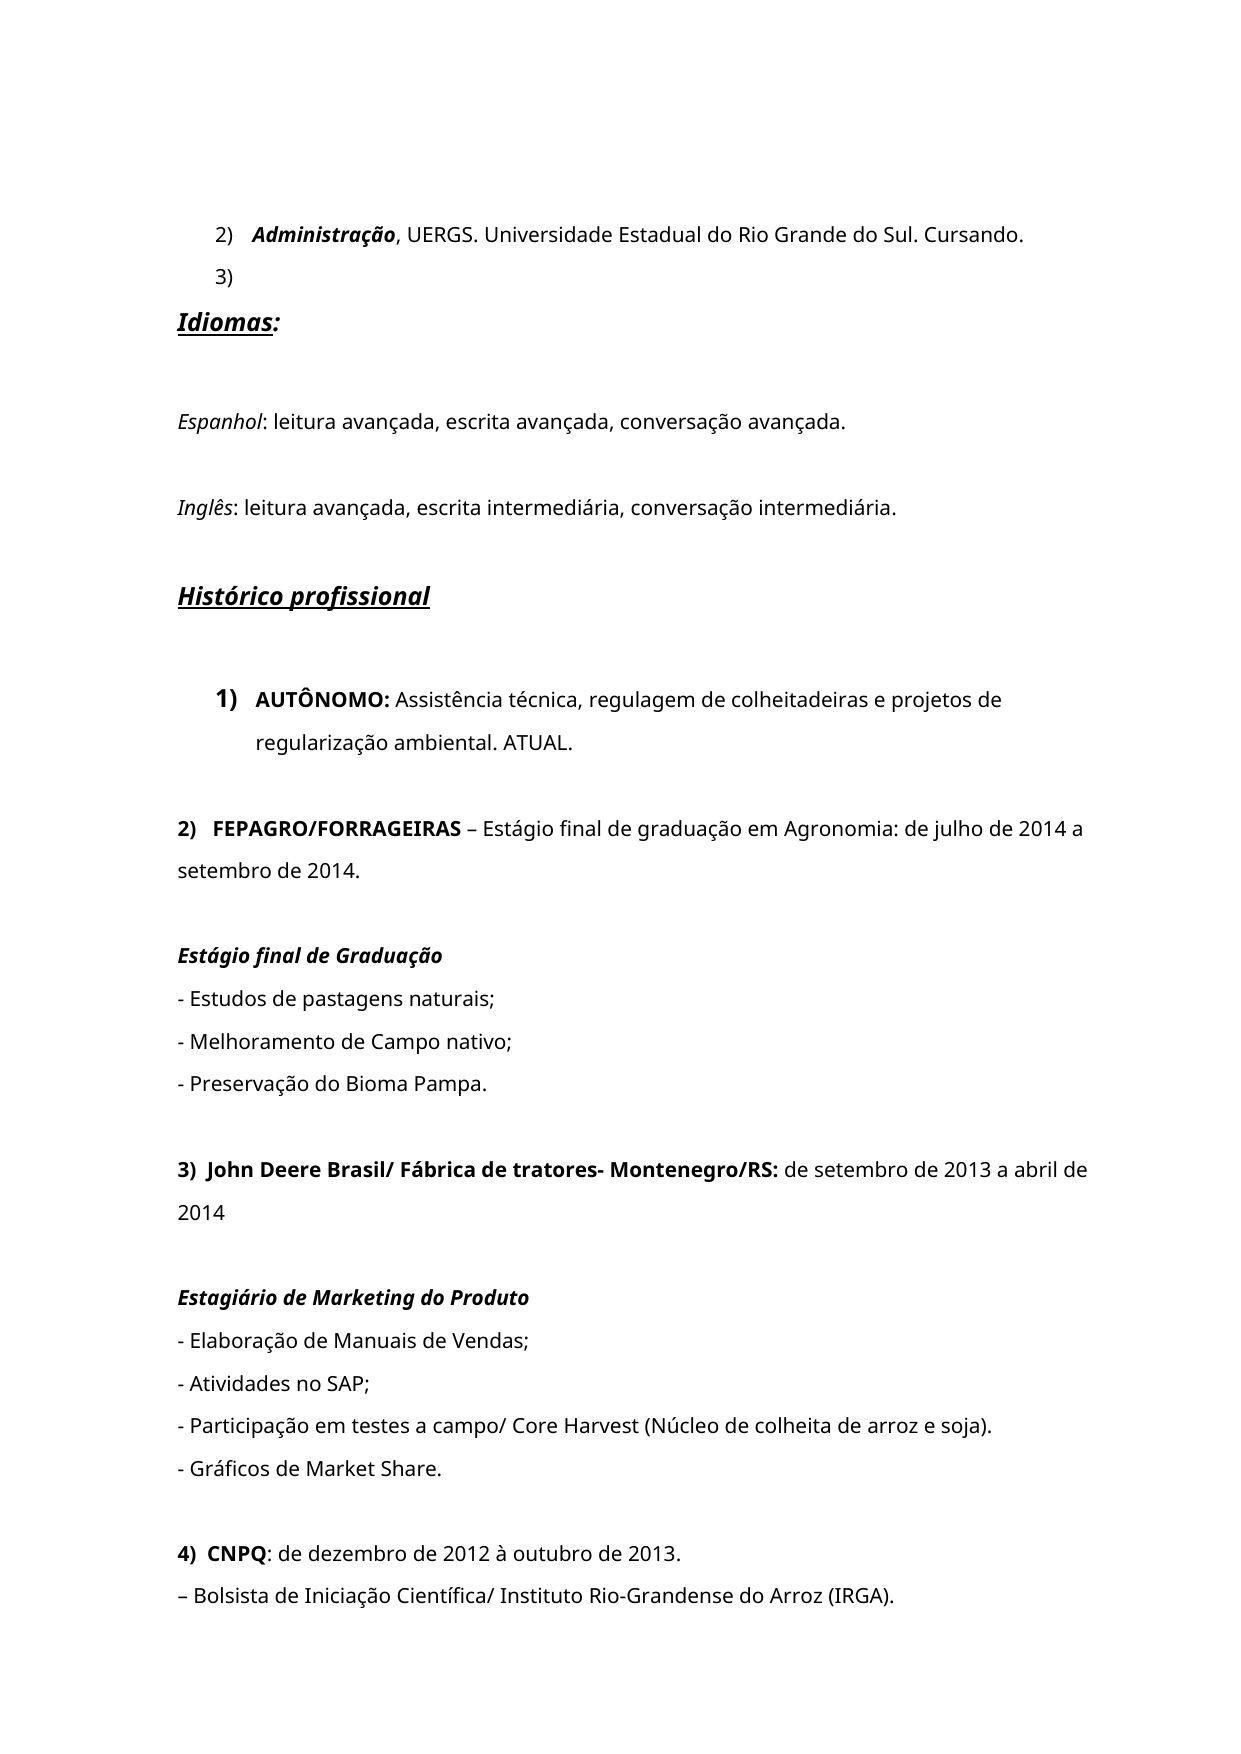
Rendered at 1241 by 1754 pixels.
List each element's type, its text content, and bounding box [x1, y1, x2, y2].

text - Gráficos de Market Share. [177, 1454, 1122, 1482]
list CNPQ: de dezembro de 2012 à outubro de 2013. [177, 1539, 1122, 1567]
text - Elaboração de Manuais de Vendas; [177, 1326, 1122, 1354]
text Estagiário de Marketing do Produto [177, 1283, 1122, 1312]
text - Atividades no SAP; [177, 1369, 1122, 1397]
list John Deere Brasil/ Fábrica de tratores- Montenegro/RS: de setembro de 2013 a abril de 2014 [177, 1155, 1122, 1226]
text - Preservação do Bioma Pampa. [177, 1069, 1122, 1098]
text - Melhoramento de Campo nativo; [177, 1027, 1122, 1055]
text Estágio final de Graduação [177, 942, 1122, 970]
list FEPAGRO/FORRAGEIRAS – Estágio final de graduação em Agronomia: de julho de 2014 a setembro de 2014. [177, 814, 1122, 885]
text – Bolsista de Iniciação Científica/ Instituto Rio-Grandense do Arroz (IRGA). [177, 1582, 1122, 1610]
text - Estudos de pastagens naturais; [177, 984, 1122, 1013]
list Administração, UERGS. Universidade Estadual do Rio Grande do Sul. Cursando. [215, 220, 1122, 248]
text Inglês: leitura avançada, escrita intermediária, conversação intermediária. [177, 493, 1122, 521]
text Histórico profissional [177, 578, 1122, 612]
text Idiomas: [177, 305, 1122, 339]
text Espanhol: leitura avançada, escrita avançada, conversação avançada. [177, 407, 1122, 479]
list AUTÔNOMO: Assistência técnica, regulagem de colheitadeiras e projetos de regularização ambiental. ATUAL. [215, 680, 1122, 757]
text - Participação em testes a campo/ Core Harvest (Núcleo de colheita de arroz e soja). [177, 1411, 1122, 1440]
